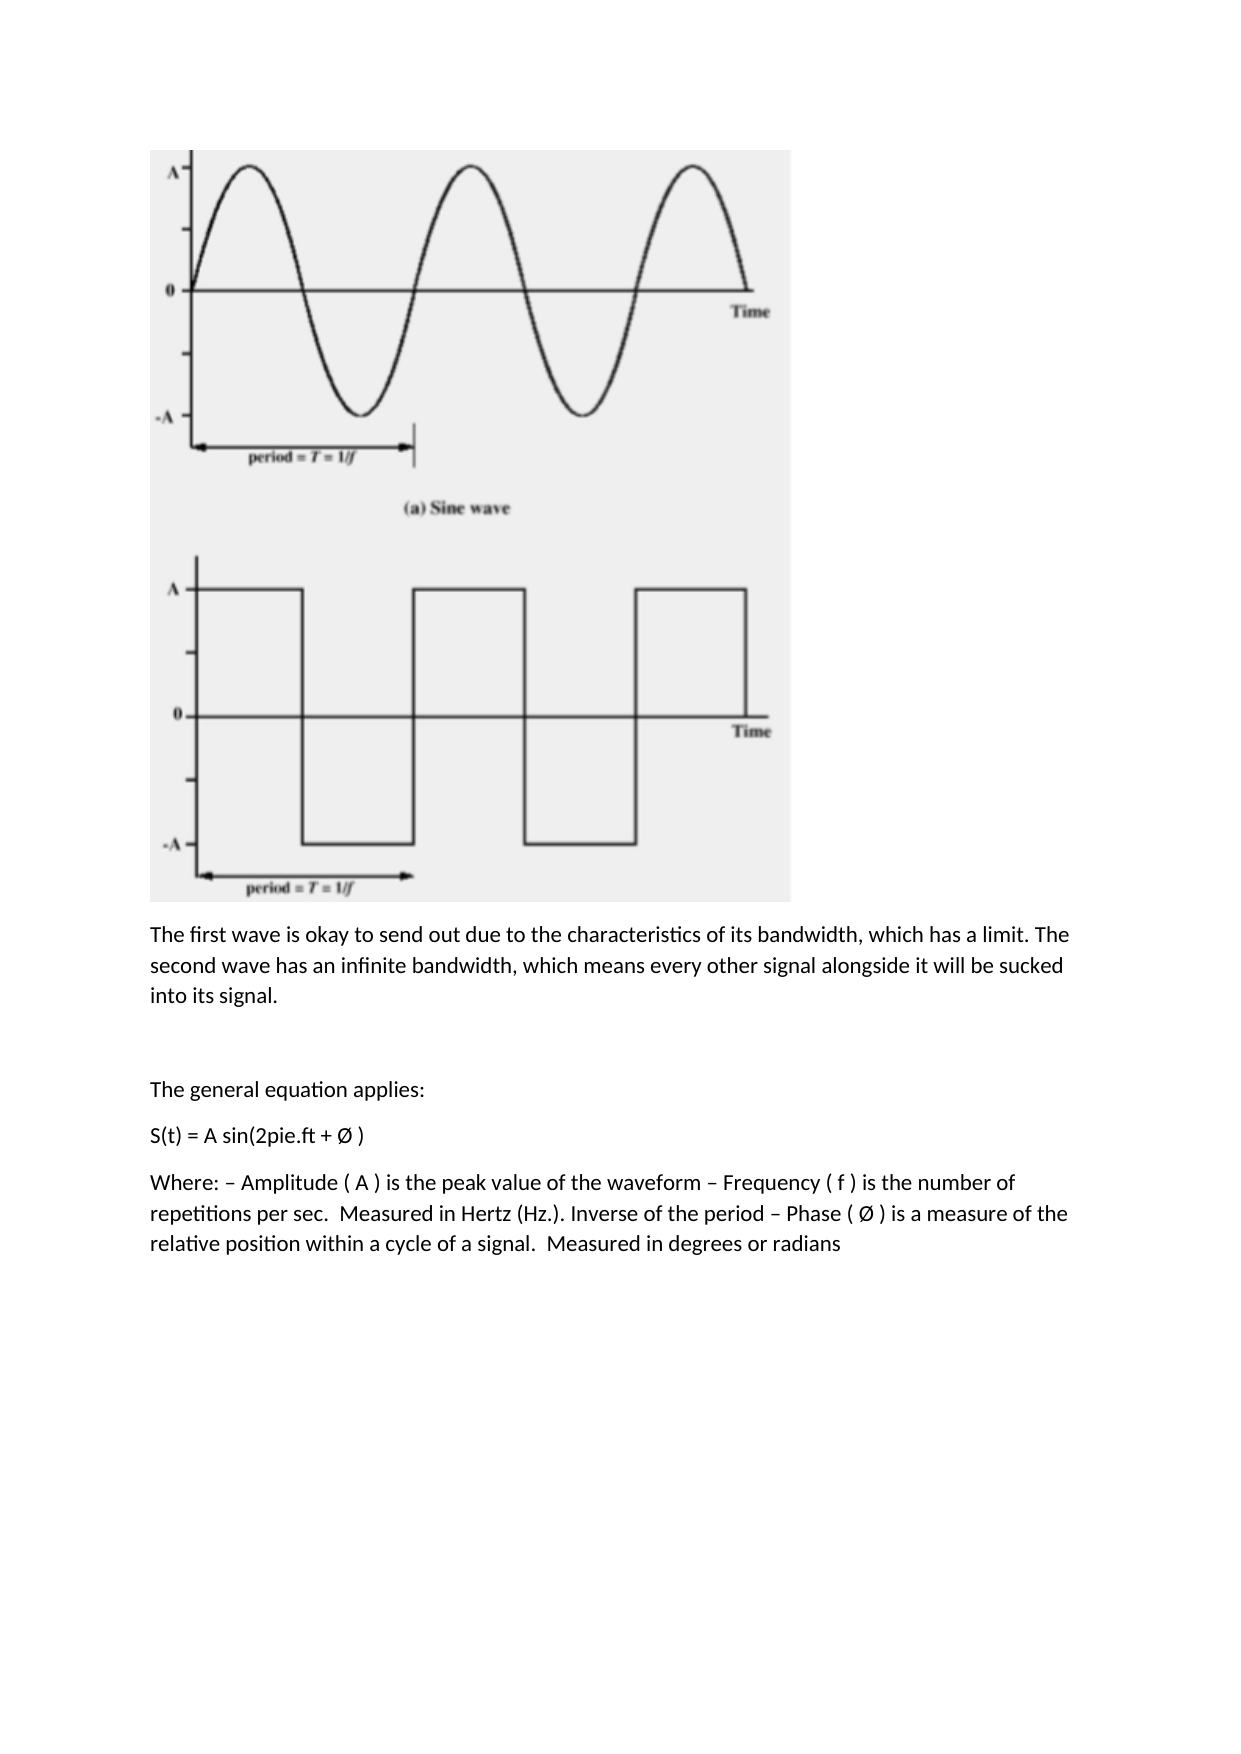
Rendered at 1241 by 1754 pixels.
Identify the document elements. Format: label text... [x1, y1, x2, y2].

text Where: – Amplitude ( A ) is the peak value of the waveform – Frequency ( f ) is the number of repetitions per sec. Measured in Hertz (Hz.). Inverse of the period – Phase ( Ø ) is a measure of the relative position within a cycle of a signal. Measured in degrees or radians [150, 1168, 1090, 1257]
text S(t) = A sin(2pie.ft + Ø ) [150, 1122, 1090, 1149]
text The general equation applies: [150, 1075, 1090, 1103]
text The first wave is okay to send out due to the characteristics of its bandwidth, which has a limit. The second wave has an infinite bandwidth, which means every other signal alongside it will be sucked into its signal. [150, 921, 1090, 1009]
